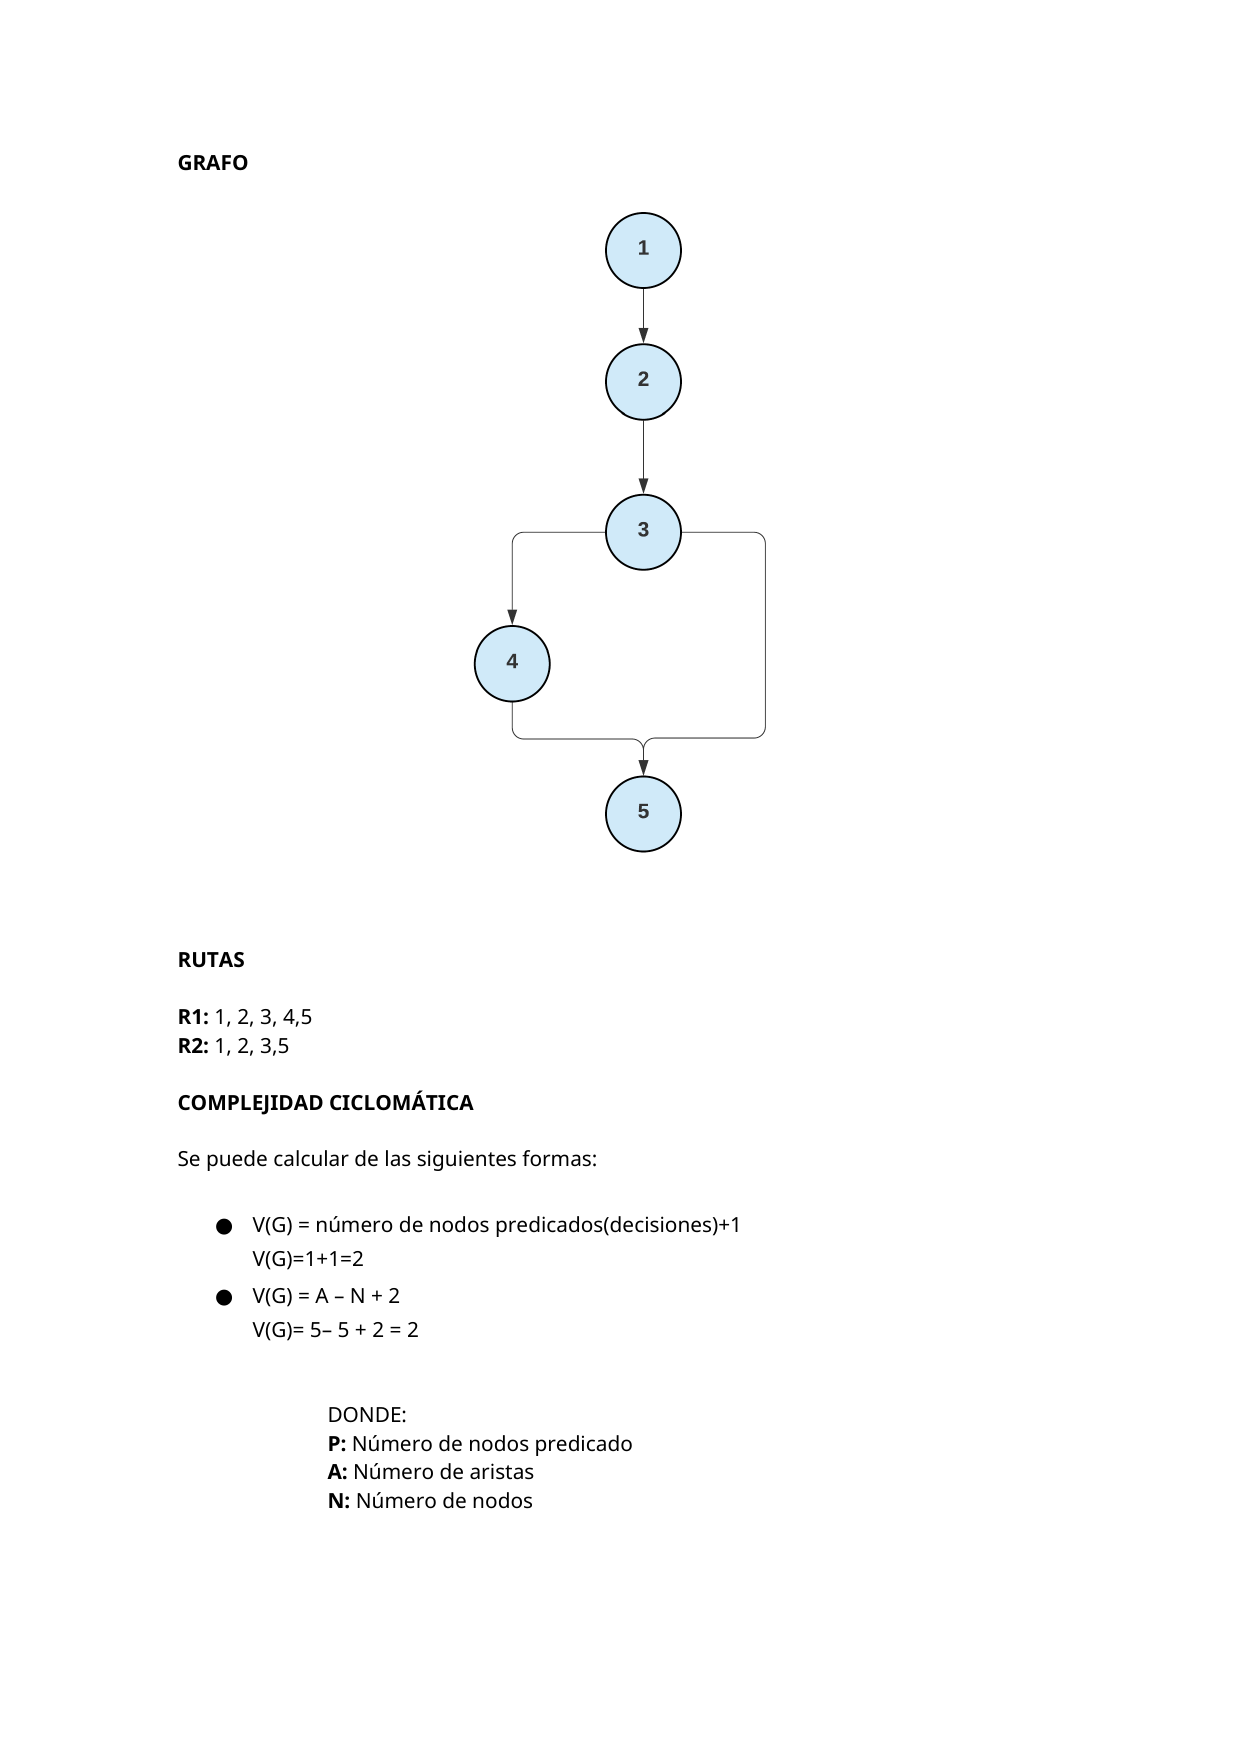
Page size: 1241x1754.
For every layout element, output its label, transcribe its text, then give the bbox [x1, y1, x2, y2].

text A: Número de aristas [327, 1457, 1063, 1486]
list V(G) = A – N + 2 [215, 1272, 1063, 1315]
text DONDE: [327, 1401, 1063, 1429]
text COMPLEJIDAD CICLOMÁTICA [177, 1088, 1063, 1116]
text V(G)= 5– 5 + 2 = 2 [252, 1315, 1063, 1344]
picture [437, 176, 803, 889]
text Se puede calcular de las siguientes formas: [177, 1144, 1063, 1173]
text GRAFO [177, 148, 1063, 176]
text R2: 1, 2, 3,5 [177, 1031, 1063, 1059]
text P: Número de nodos predicado [327, 1429, 1063, 1457]
text R1: 1, 2, 3, 4,5 [177, 1002, 1063, 1031]
list V(G) = número de nodos predicados(decisiones)+1 [215, 1201, 1063, 1244]
text N: Número de nodos [327, 1486, 1063, 1514]
text RUTAS [177, 945, 1063, 974]
text V(G)=1+1=2 [252, 1244, 1063, 1272]
